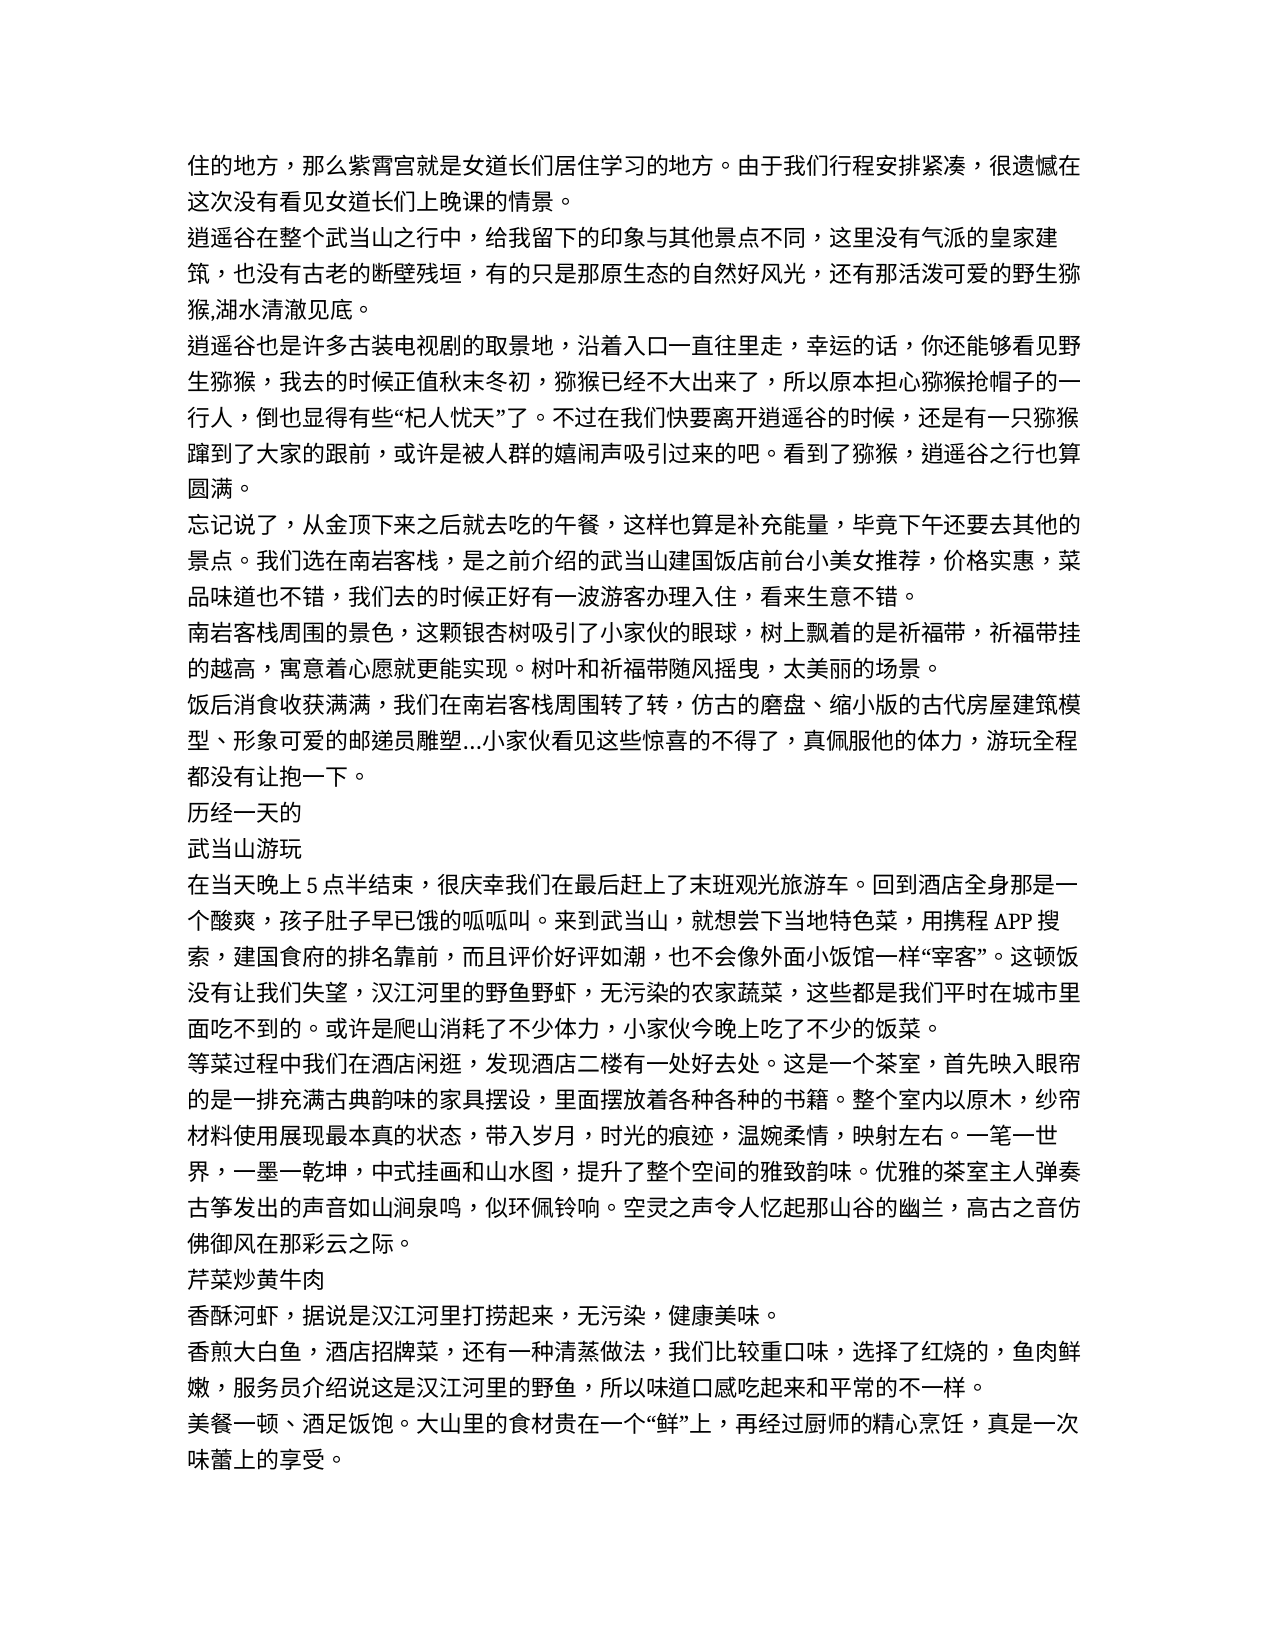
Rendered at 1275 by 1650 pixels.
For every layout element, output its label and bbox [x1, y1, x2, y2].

text [187, 150, 1087, 1475]
